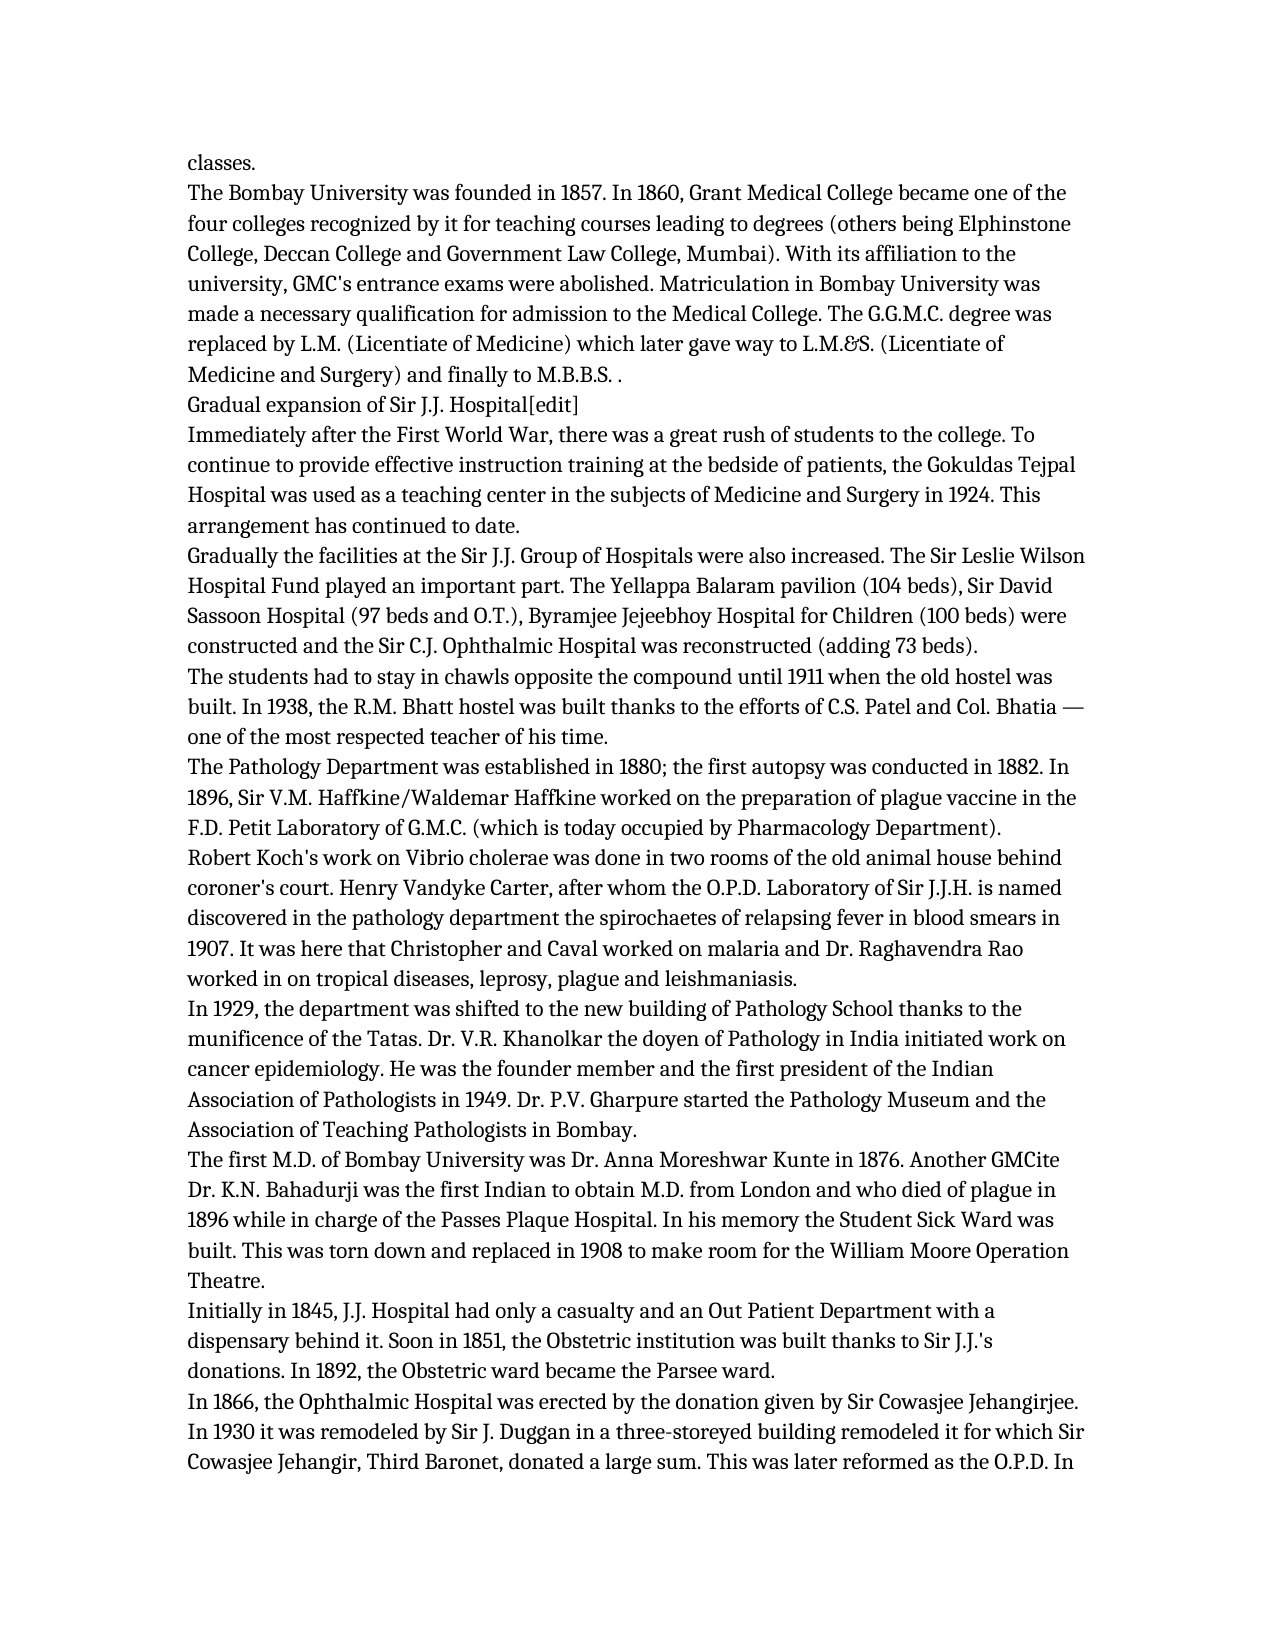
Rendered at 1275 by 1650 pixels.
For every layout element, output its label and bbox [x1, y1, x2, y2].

text [187, 150, 1087, 1475]
